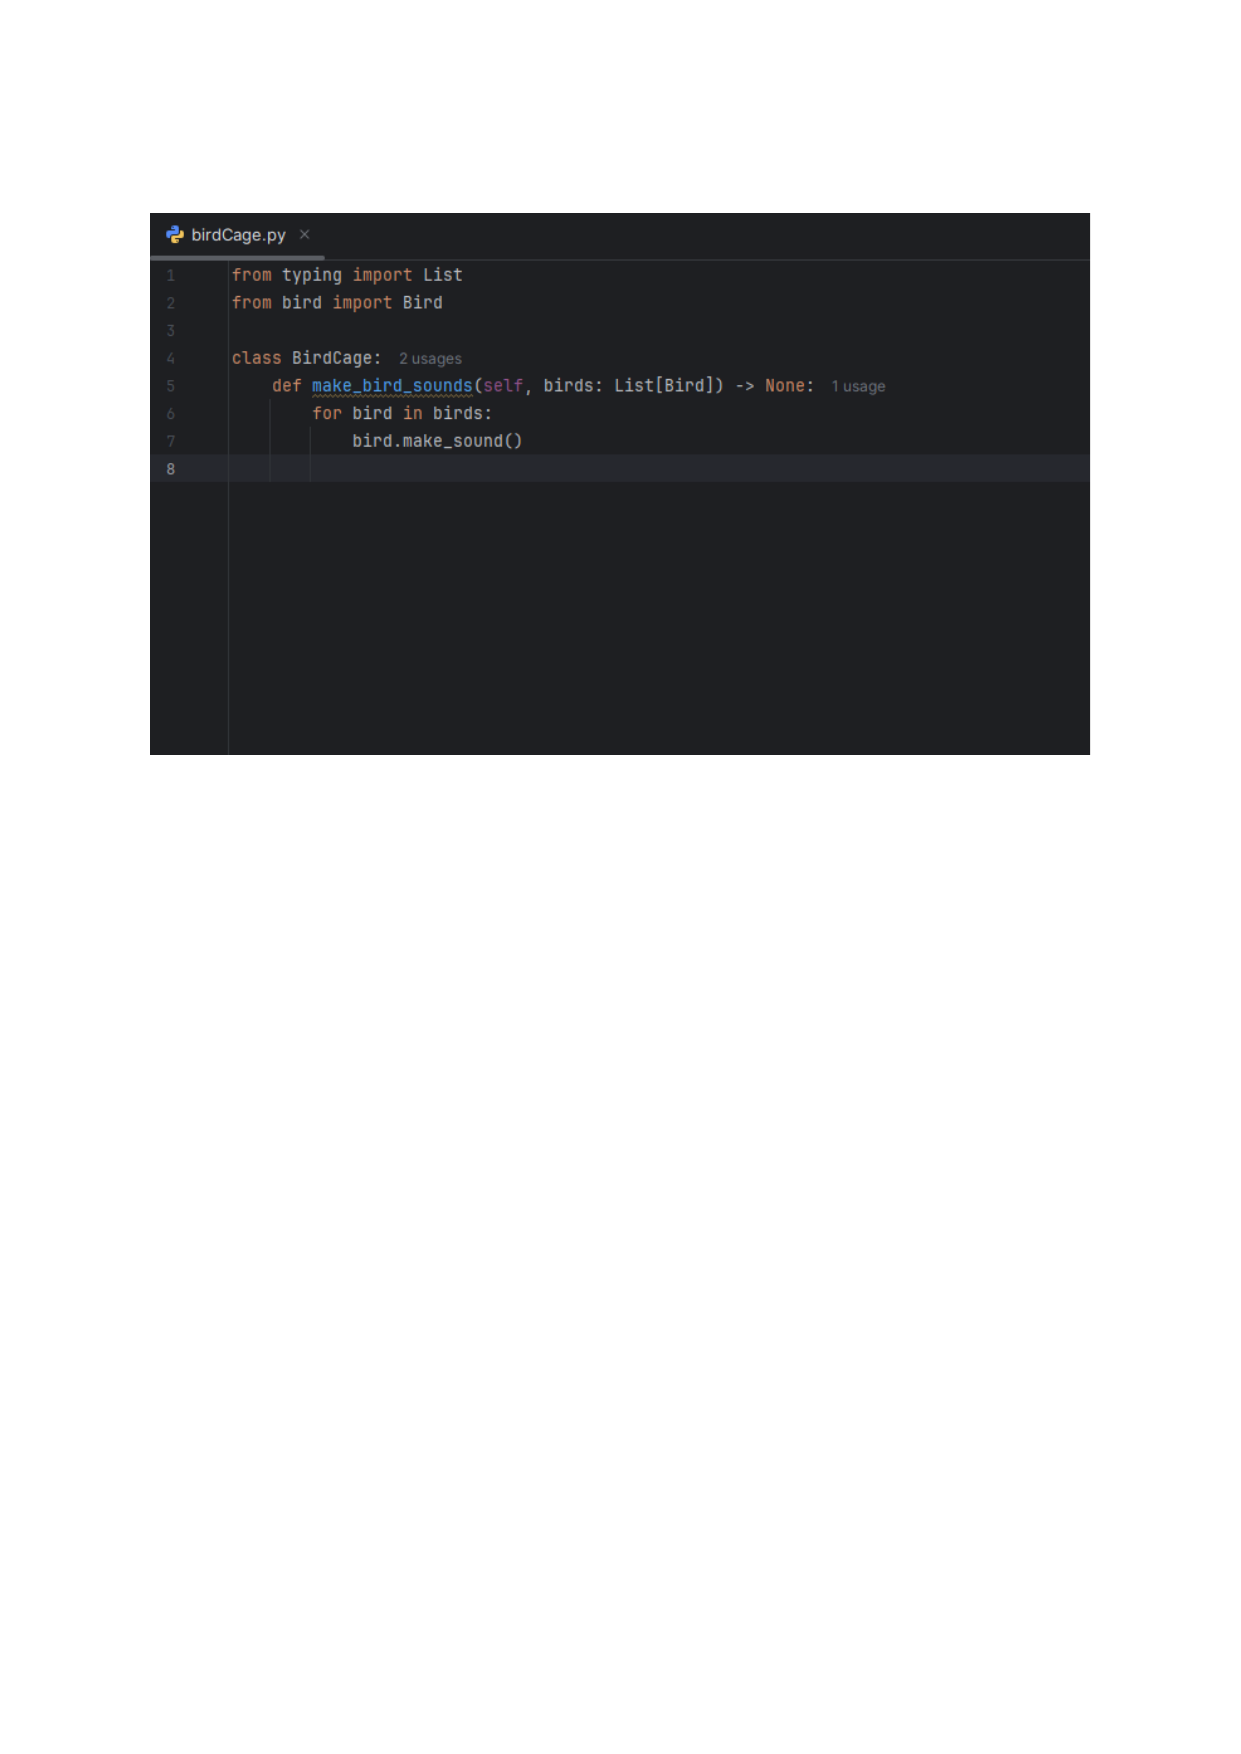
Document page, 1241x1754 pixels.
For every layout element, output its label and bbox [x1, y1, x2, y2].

picture [150, 213, 1091, 755]
